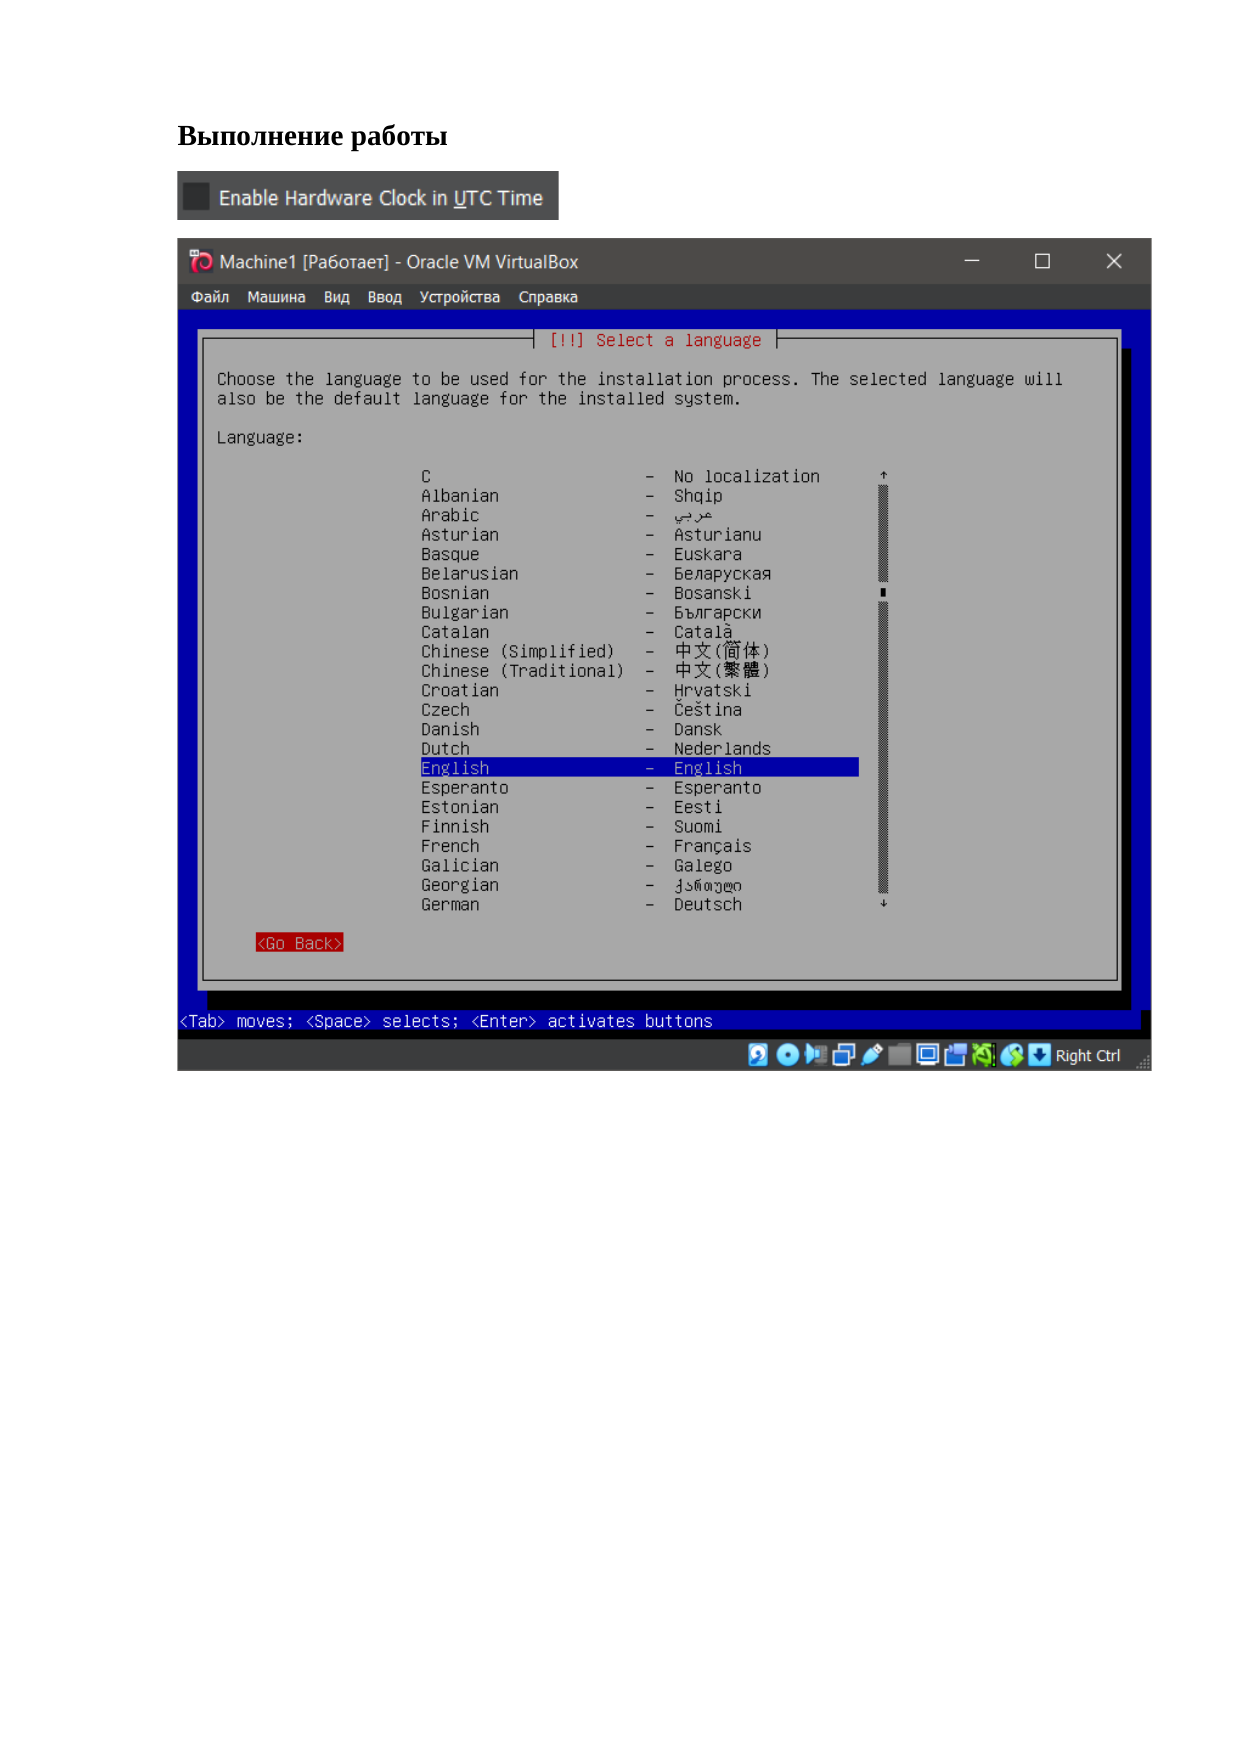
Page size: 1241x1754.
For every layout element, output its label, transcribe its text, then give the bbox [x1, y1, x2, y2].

picture [177, 238, 1152, 1071]
picture [177, 171, 559, 220]
text Выполнение работы [177, 118, 1152, 152]
